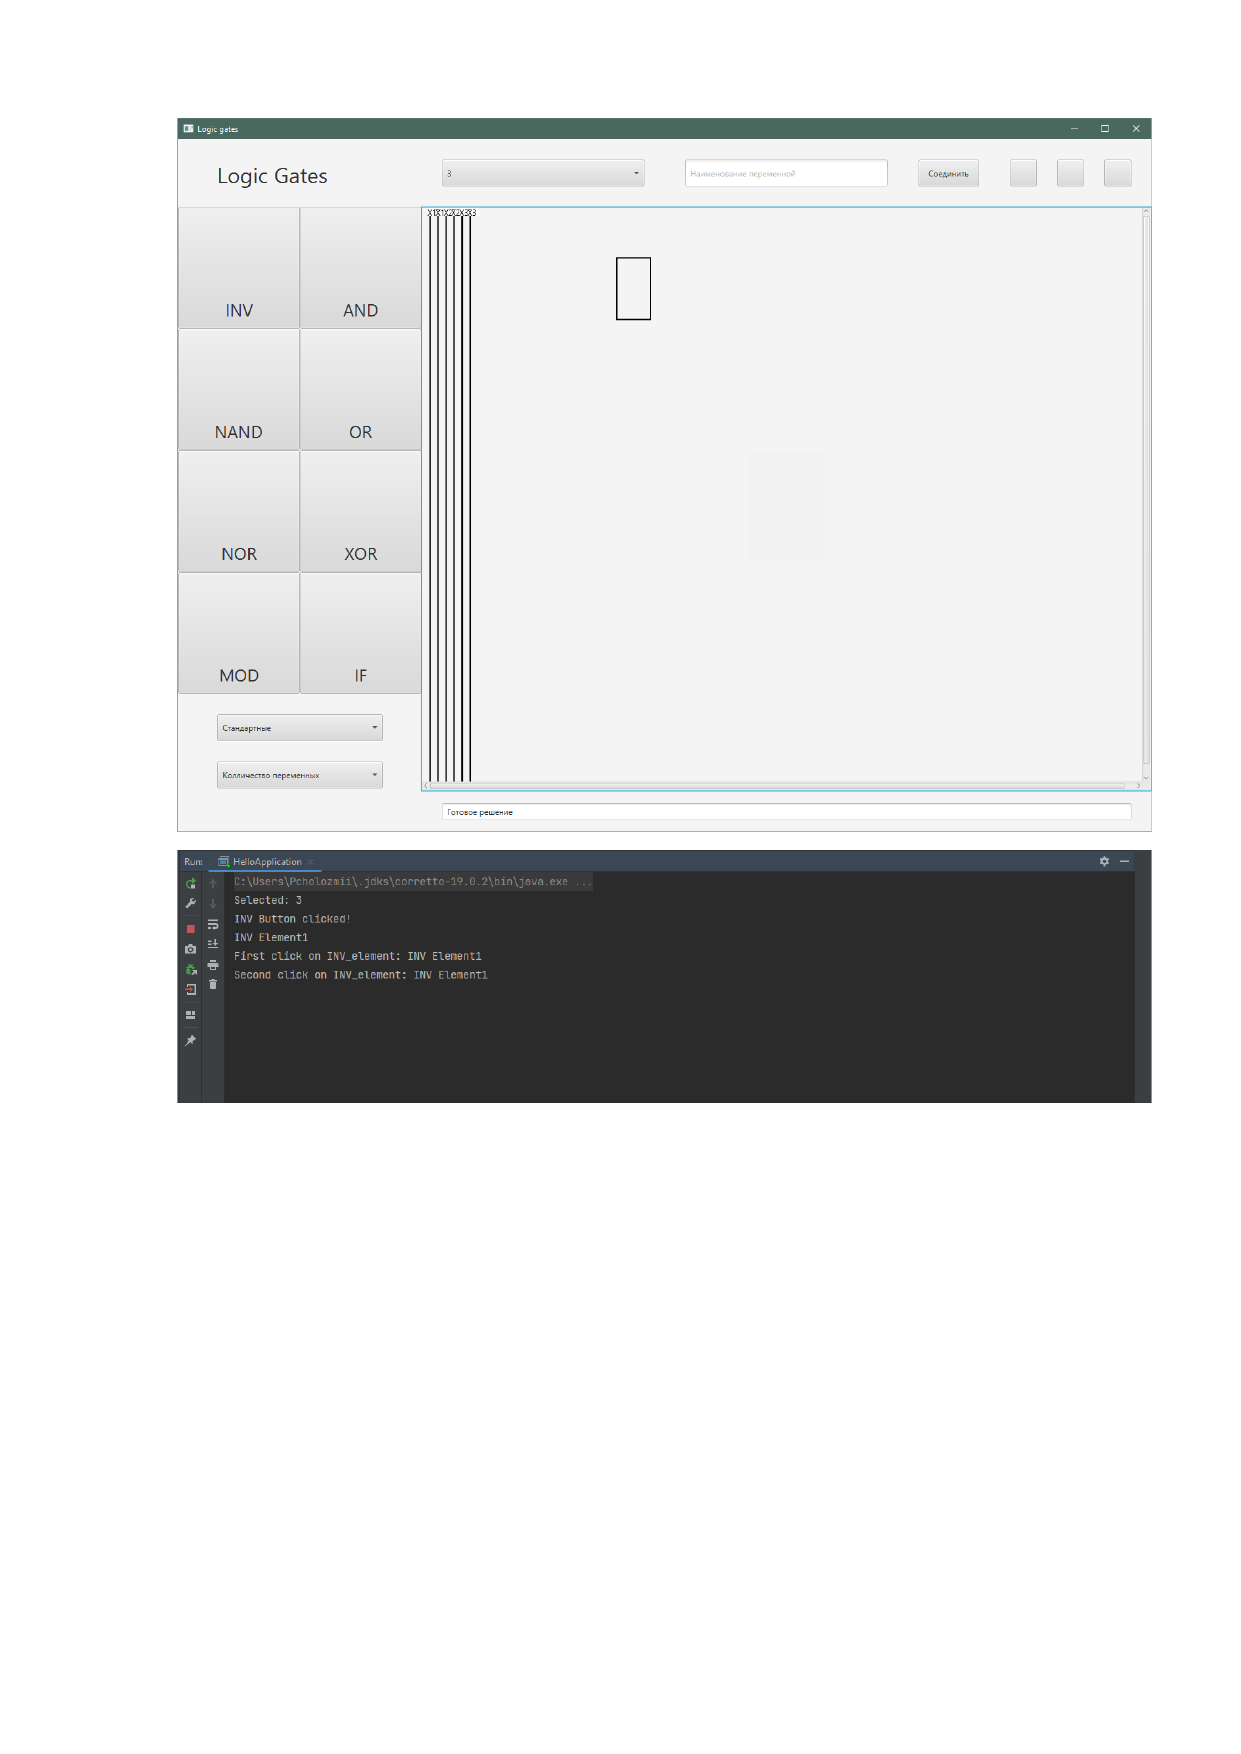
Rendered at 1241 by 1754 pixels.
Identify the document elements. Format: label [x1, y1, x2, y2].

picture [177, 118, 1152, 832]
picture [177, 850, 1152, 1103]
